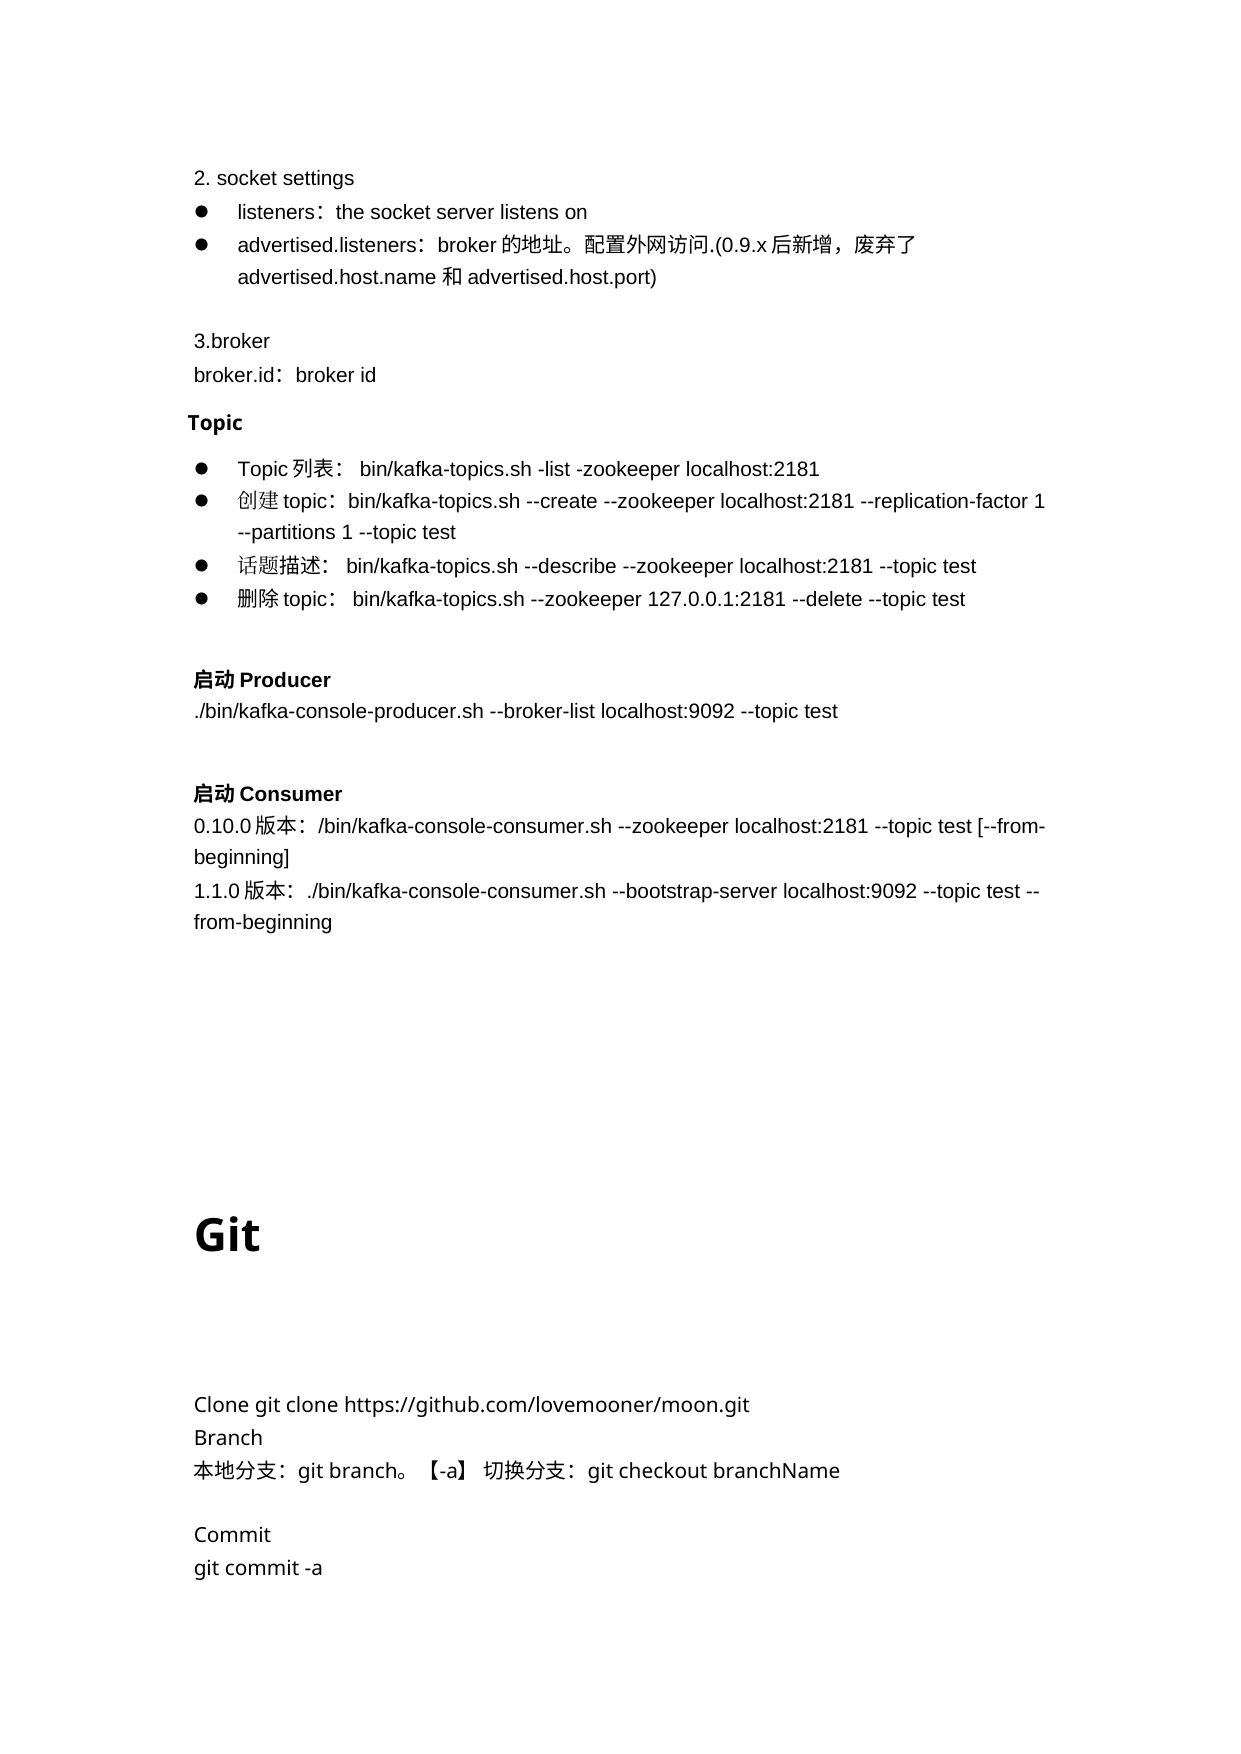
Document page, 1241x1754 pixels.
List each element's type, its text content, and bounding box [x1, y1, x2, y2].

list 话题描述： bin/kafka-topics.sh --describe --zookeeper localhost:2181 --topic test [193, 548, 1053, 581]
text 3.broker [193, 324, 1053, 357]
list 创建topic：bin/kafka-topics.sh --create --zookeeper localhost:2181 --replication-factor 1 --partitions 1 --topic test [193, 483, 1053, 548]
text git commit -a [193, 1551, 1053, 1583]
text 2. socket settings [193, 162, 1053, 194]
text 0.10.0版本：/bin/kafka-console-consumer.sh --zookeeper localhost:2181 --topic test [--from-beginning] [193, 808, 1053, 873]
list advertised.listeners：broker的地址。配置外网访问.(0.9.x后新增，废弃了 advertised.host.name 和 advertised.host.port) [193, 227, 1053, 292]
list Topic列表： bin/kafka-topics.sh -list -zookeeper localhost:2181 [193, 451, 1053, 483]
text ./bin/kafka-console-producer.sh --broker-list localhost:9092 --topic test [193, 694, 1053, 727]
list 删除topic： bin/kafka-topics.sh --zookeeper 127.0.0.1:2181 --delete --topic test [193, 581, 1053, 613]
text 本地分支：git branch。【-a】 切换分支：git checkout branchName [193, 1453, 1053, 1486]
list listeners：the socket server listens on [193, 194, 1053, 227]
text 1.1.0版本：./bin/kafka-console-consumer.sh --bootstrap-server localhost:9092 --topic test --from-beginning [193, 873, 1053, 938]
text 启动Consumer [193, 776, 1053, 808]
text Clone git clone https://github.com/lovemooner/moon.git [193, 1388, 1053, 1421]
text Branch [193, 1421, 1053, 1453]
subtitle Git [193, 1201, 1053, 1266]
text broker.id：broker id [193, 357, 1053, 389]
text Commit [193, 1518, 1053, 1551]
text 启动Producer [193, 662, 1053, 694]
subtitle Topic [187, 406, 1053, 438]
